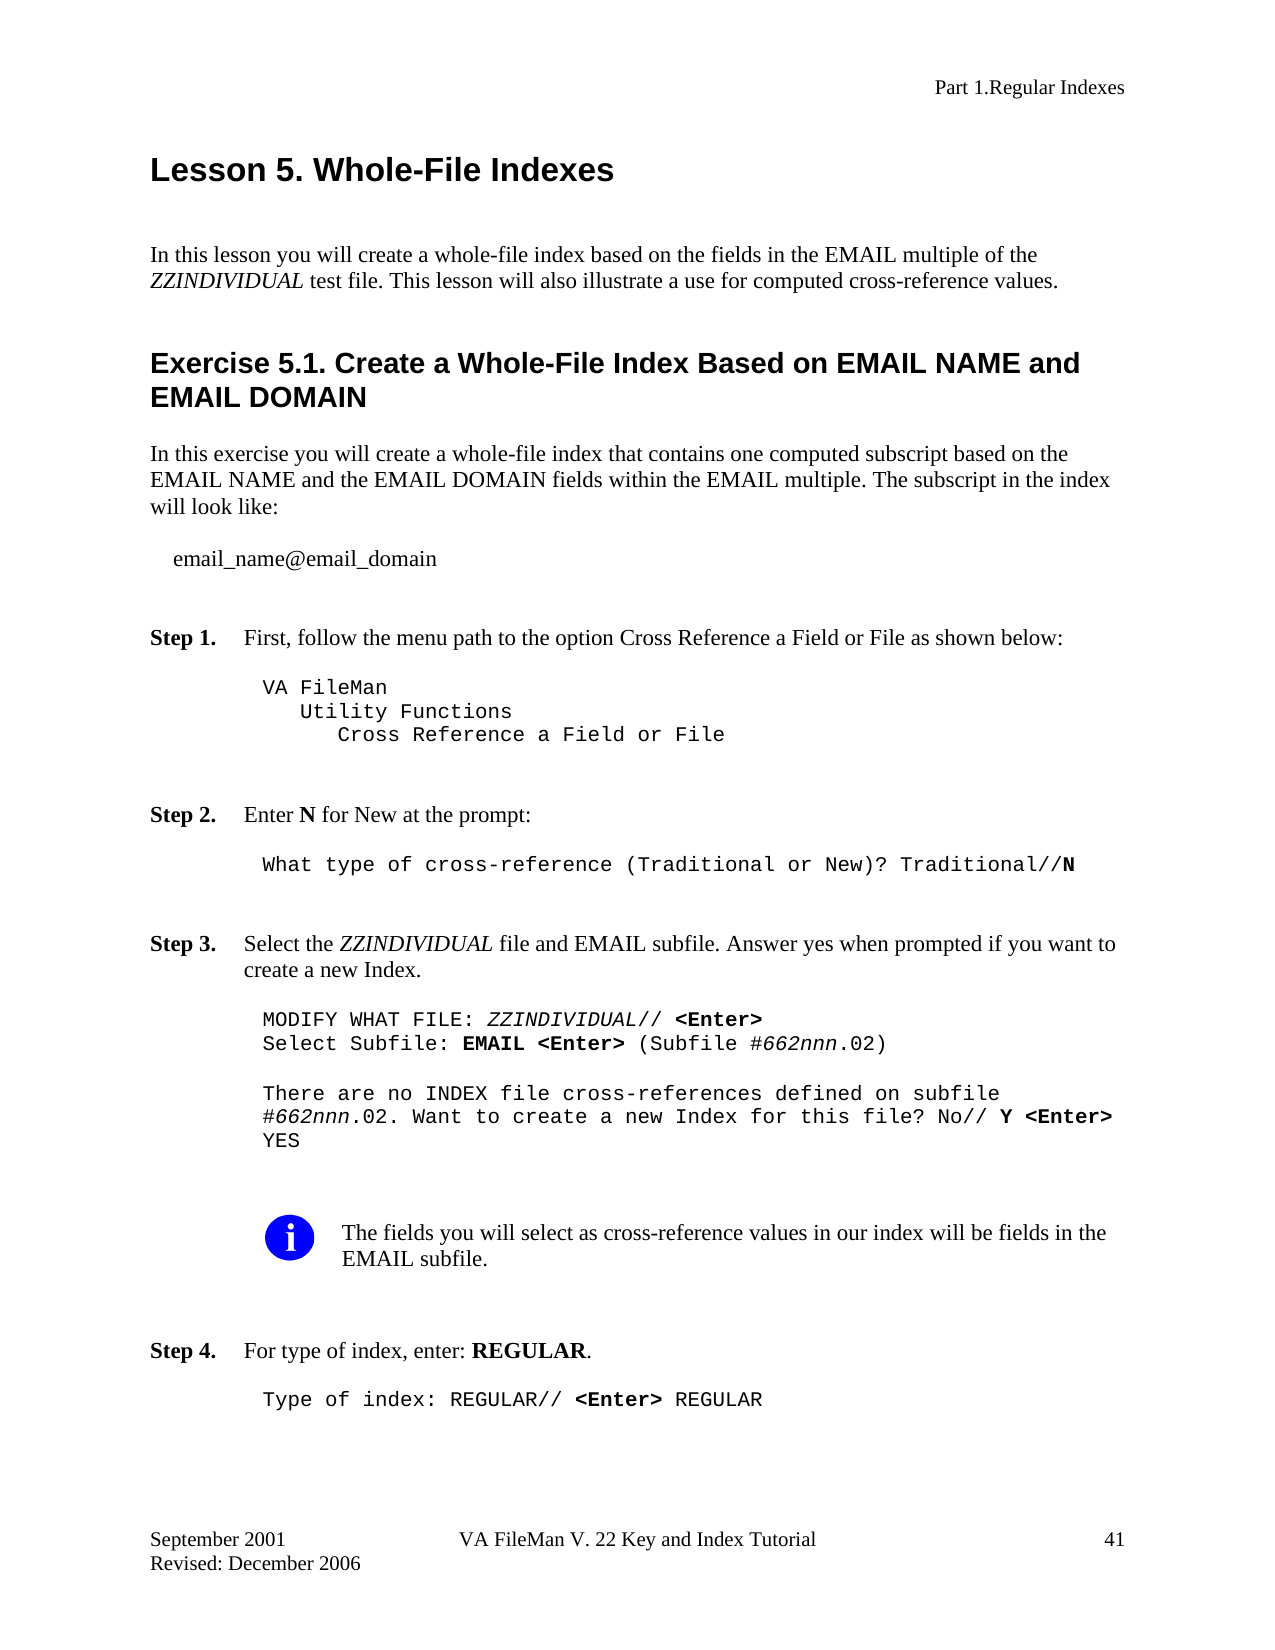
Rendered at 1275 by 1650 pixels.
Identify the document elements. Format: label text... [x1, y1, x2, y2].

text Step 2. Enter N for New at the prompt: [150, 801, 1125, 827]
text Step 3. Select the ZZINDIVIDUAL file and EMAIL subfile. Answer yes when prompted if you want to create a new Index. [150, 930, 1125, 983]
text In this exercise you will create a whole-file index that contains one computed subscript based on the EMAIL NAME and the EMAIL DOMAIN fields within the EMAIL multiple. The subscript in the index will look like: [150, 440, 1125, 519]
subtitle Exercise 5.1. Create a Whole-File Index Based on EMAIL NAME and EMAIL DOMAIN [150, 347, 1125, 414]
text Step 4. For type of index, enter: REGULAR. [150, 1337, 1125, 1363]
text email_name@email_domain [150, 545, 1125, 572]
text What type of cross-reference (Traditional or New)? Traditional//N [262, 853, 1125, 877]
text VA FileMan Utility Functions Cross Reference a Field or File [262, 677, 1125, 748]
picture [264, 1212, 315, 1263]
text Step 1. First, follow the menu path to the option Cross Reference a Field or File as shown below: [150, 624, 1125, 651]
text Type of index: REGULAR// <Enter> REGULAR [262, 1389, 1125, 1413]
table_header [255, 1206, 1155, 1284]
subtitle Lesson 5. Whole-File Indexes [150, 150, 1125, 188]
text In this lesson you will create a whole-file index based on the fields in the EMAIL multiple of the ZZINDIVIDUAL test file. This lesson will also illustrate a use for computed cross-reference values. [150, 241, 1125, 294]
text MODIFY WHAT FILE: ZZINDIVIDUAL// <Enter> Select Subfile: EMAIL <Enter> (Subfile #662nnn.02) There are no INDEX file cross-references defined on subfile #662nnn.02. Want to create a new Index for this file? No// Y <Enter> YES [262, 1009, 1125, 1153]
